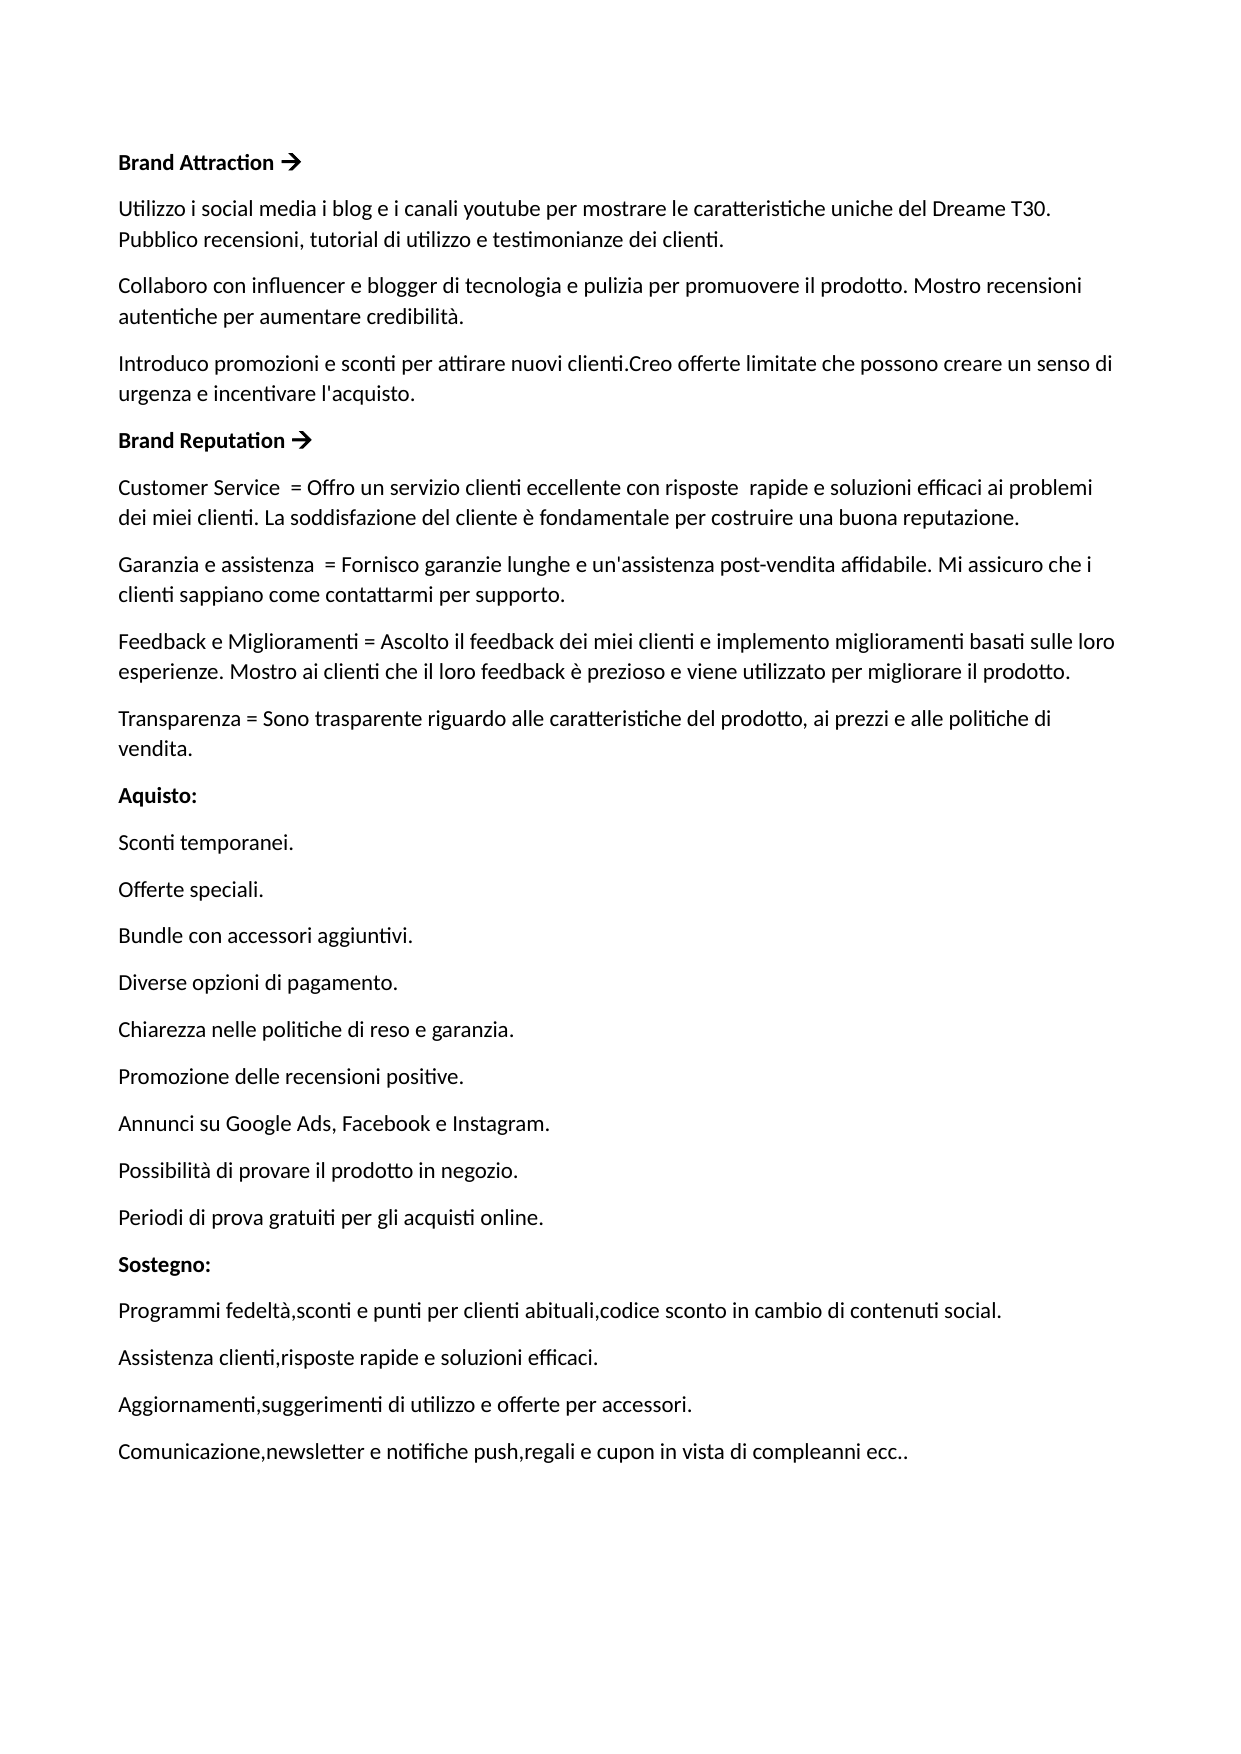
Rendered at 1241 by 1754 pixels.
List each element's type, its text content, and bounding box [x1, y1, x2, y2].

text Customer Service = Offro un servizio clienti eccellente con risposte rapide e soluzioni efficaci ai problemi dei miei clienti. La soddisfazione del cliente è fondamentale per costruire una buona reputazione. [118, 473, 1122, 531]
text Brand Attraction [118, 148, 1122, 176]
text Programmi fedeltà,sconti e punti per clienti abituali,codice sconto in cambio di contenuti social. [118, 1297, 1122, 1324]
text Assistenza clienti,risposte rapide e soluzioni efficaci. [118, 1343, 1122, 1371]
text Bundle con accessori aggiuntivi. [118, 922, 1122, 949]
text Brand Reputation [118, 426, 1122, 454]
text Annunci su Google Ads, Facebook e Instagram. [118, 1109, 1122, 1137]
text Collaboro con influencer e blogger di tecnologia e pulizia per promuovere il prodotto. Mostro recensioni autentiche per aumentare credibilità. [118, 272, 1122, 330]
text Periodi di prova gratuiti per gli acquisti online. [118, 1203, 1122, 1231]
text Comunicazione,newsletter e notifiche push,regali e cupon in vista di compleanni ecc.. [118, 1437, 1122, 1465]
text Feedback e Miglioramenti = Ascolto il feedback dei miei clienti e implemento miglioramenti basati sulle loro esperienze. Mostro ai clienti che il loro feedback è prezioso e viene utilizzato per migliorare il prodotto. [118, 627, 1122, 685]
text Offerte speciali. [118, 875, 1122, 903]
text Diverse opzioni di pagamento. [118, 968, 1122, 996]
text Sostegno: [118, 1250, 1122, 1278]
text Aggiornamenti,suggerimenti di utilizzo e offerte per accessori. [118, 1390, 1122, 1418]
text Introduco promozioni e sconti per attirare nuovi clienti.Creo offerte limitate che possono creare un senso di urgenza e incentivare l'acquisto. [118, 349, 1122, 407]
text Utilizzo i social media i blog e i canali youtube per mostrare le caratteristiche uniche del Dreame T30. Pubblico recensioni, tutorial di utilizzo e testimonianze dei clienti. [118, 194, 1122, 253]
text Aquisto: [118, 781, 1122, 809]
text Possibilità di provare il prodotto in negozio. [118, 1156, 1122, 1184]
text Garanzia e assistenza = Fornisco garanzie lunghe e un'assistenza post-vendita affidabile. Mi assicuro che i clienti sappiano come contattarmi per supporto. [118, 550, 1122, 608]
text Sconti temporanei. [118, 828, 1122, 856]
text Chiarezza nelle politiche di reso e garanzia. [118, 1015, 1122, 1043]
text Promozione delle recensioni positive. [118, 1062, 1122, 1090]
text Transparenza = Sono trasparente riguardo alle caratteristiche del prodotto, ai prezzi e alle politiche di vendita. [118, 704, 1122, 762]
